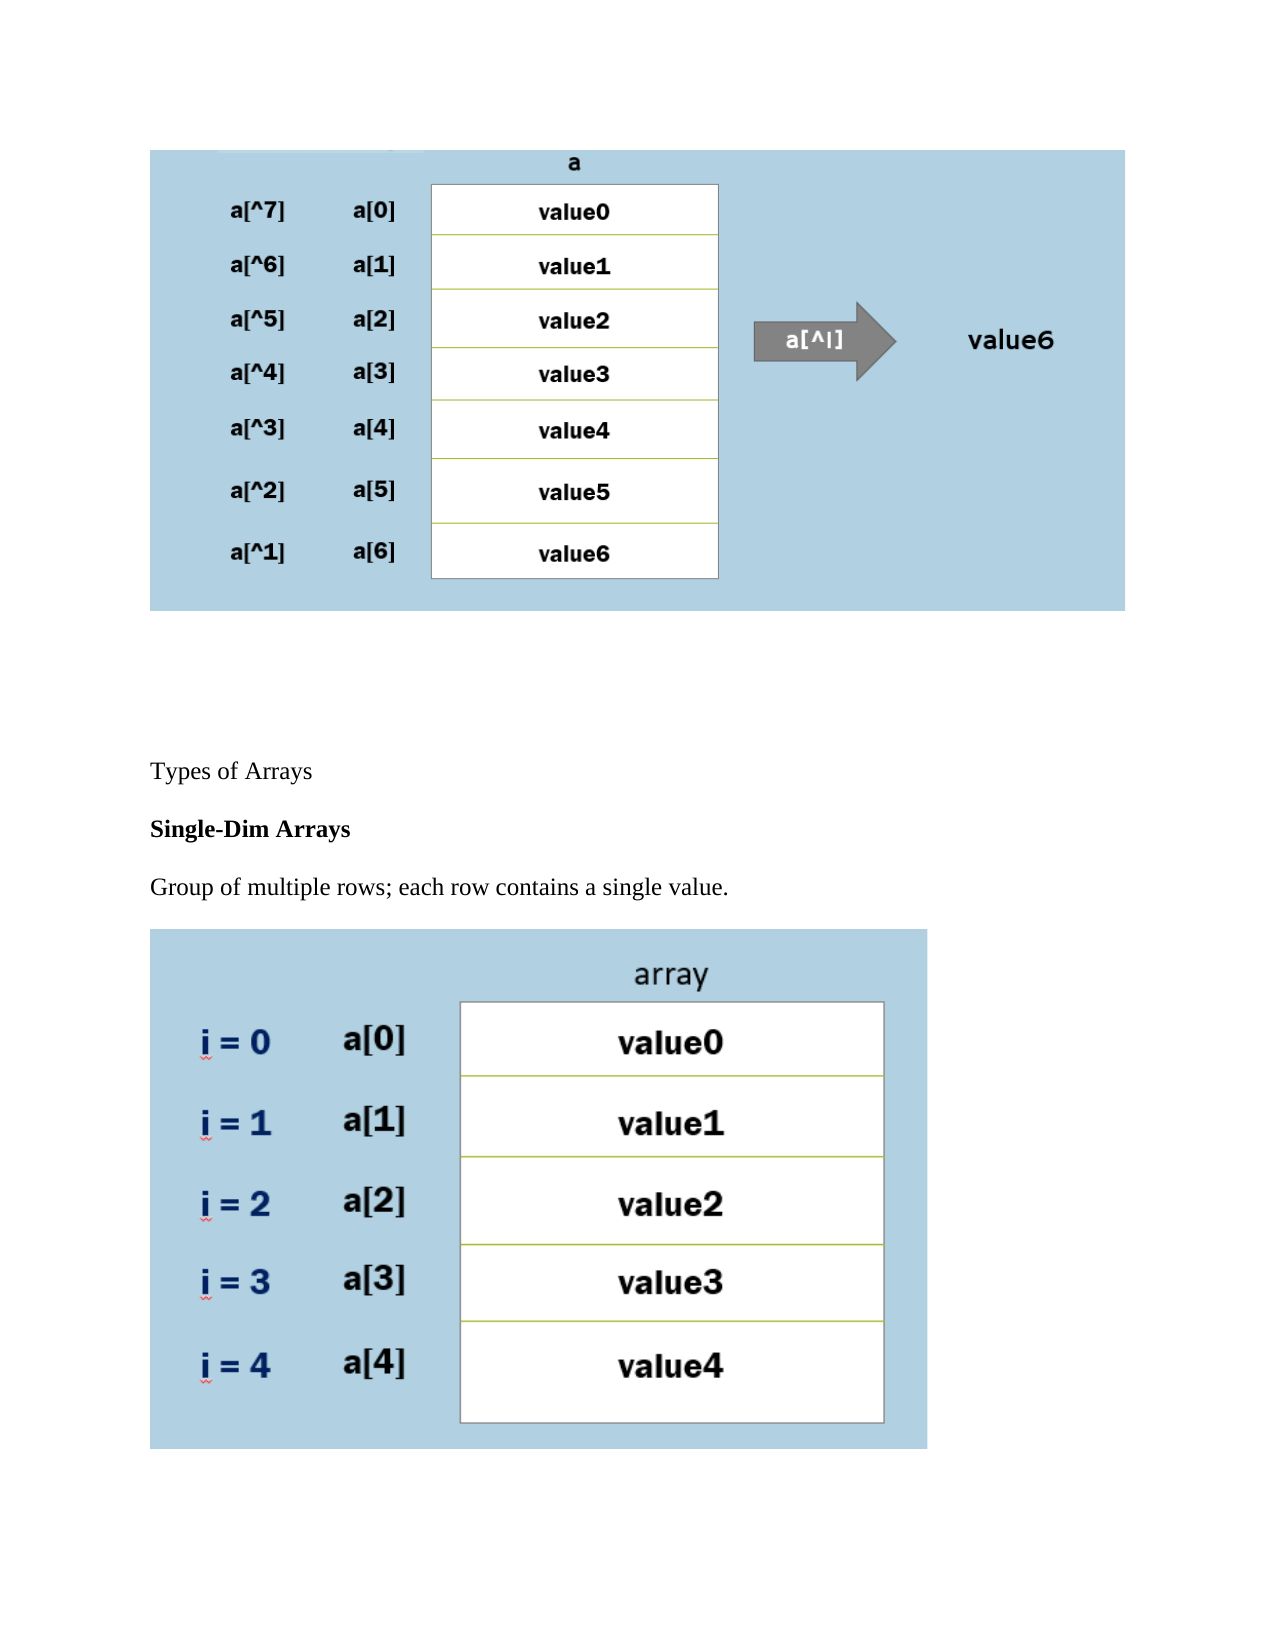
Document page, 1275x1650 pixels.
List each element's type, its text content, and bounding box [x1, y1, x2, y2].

picture [150, 929, 928, 1449]
text Types of Arrays [150, 756, 1125, 784]
text Single-Dim Arrays [150, 814, 1125, 842]
picture [150, 150, 1125, 611]
text Group of multiple rows; each row contains a single value. [150, 872, 1125, 900]
